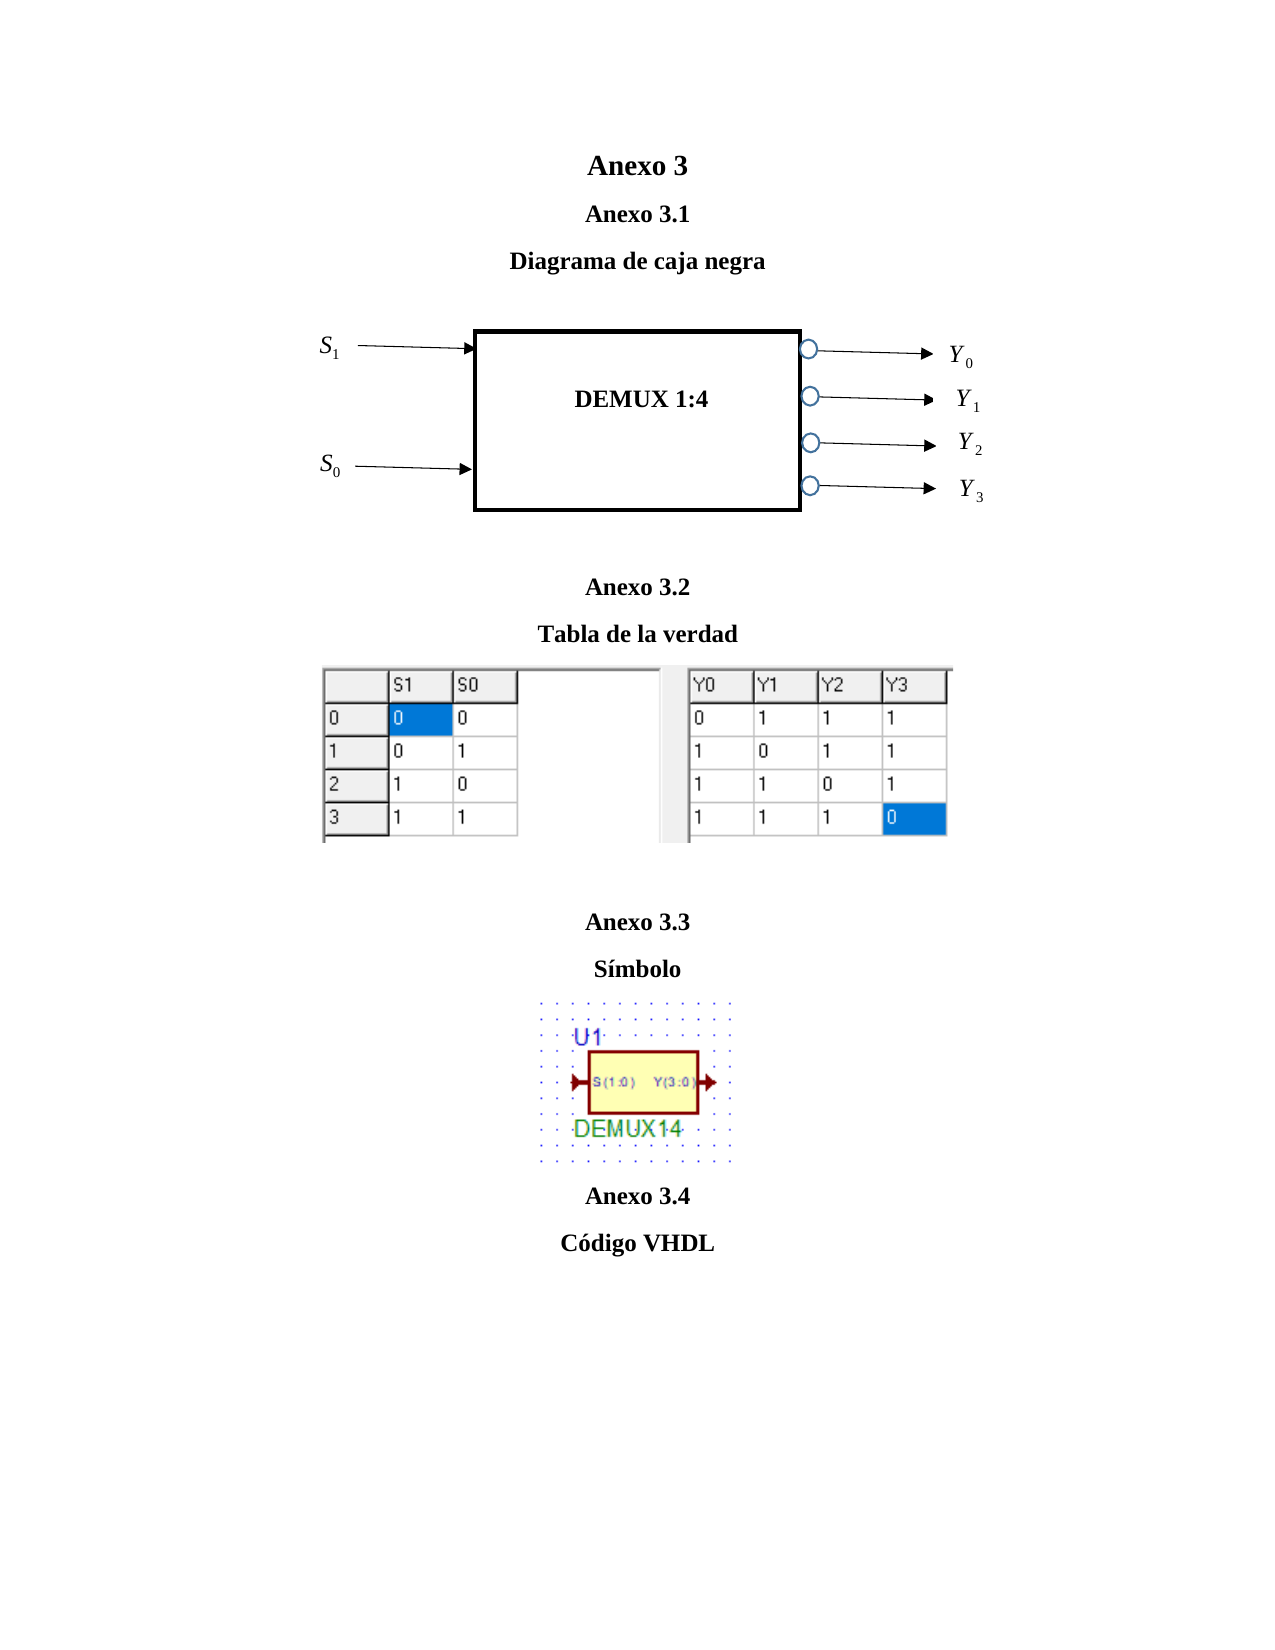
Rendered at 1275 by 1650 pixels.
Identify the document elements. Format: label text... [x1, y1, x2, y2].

text Diagrama de caja negra [177, 246, 1098, 275]
text Tabla de la verdad [177, 619, 1098, 648]
picture [533, 1000, 742, 1164]
text Símbolo [177, 954, 1098, 983]
text Anexo 3 [177, 148, 1098, 181]
text Anexo 3.1 [177, 199, 1098, 228]
text Anexo 3.3 [177, 907, 1098, 936]
text Código VHDL [177, 1228, 1098, 1257]
text Anexo 3.2 [177, 572, 1098, 601]
text Anexo 3.4 [177, 1181, 1098, 1210]
picture [321, 665, 954, 843]
